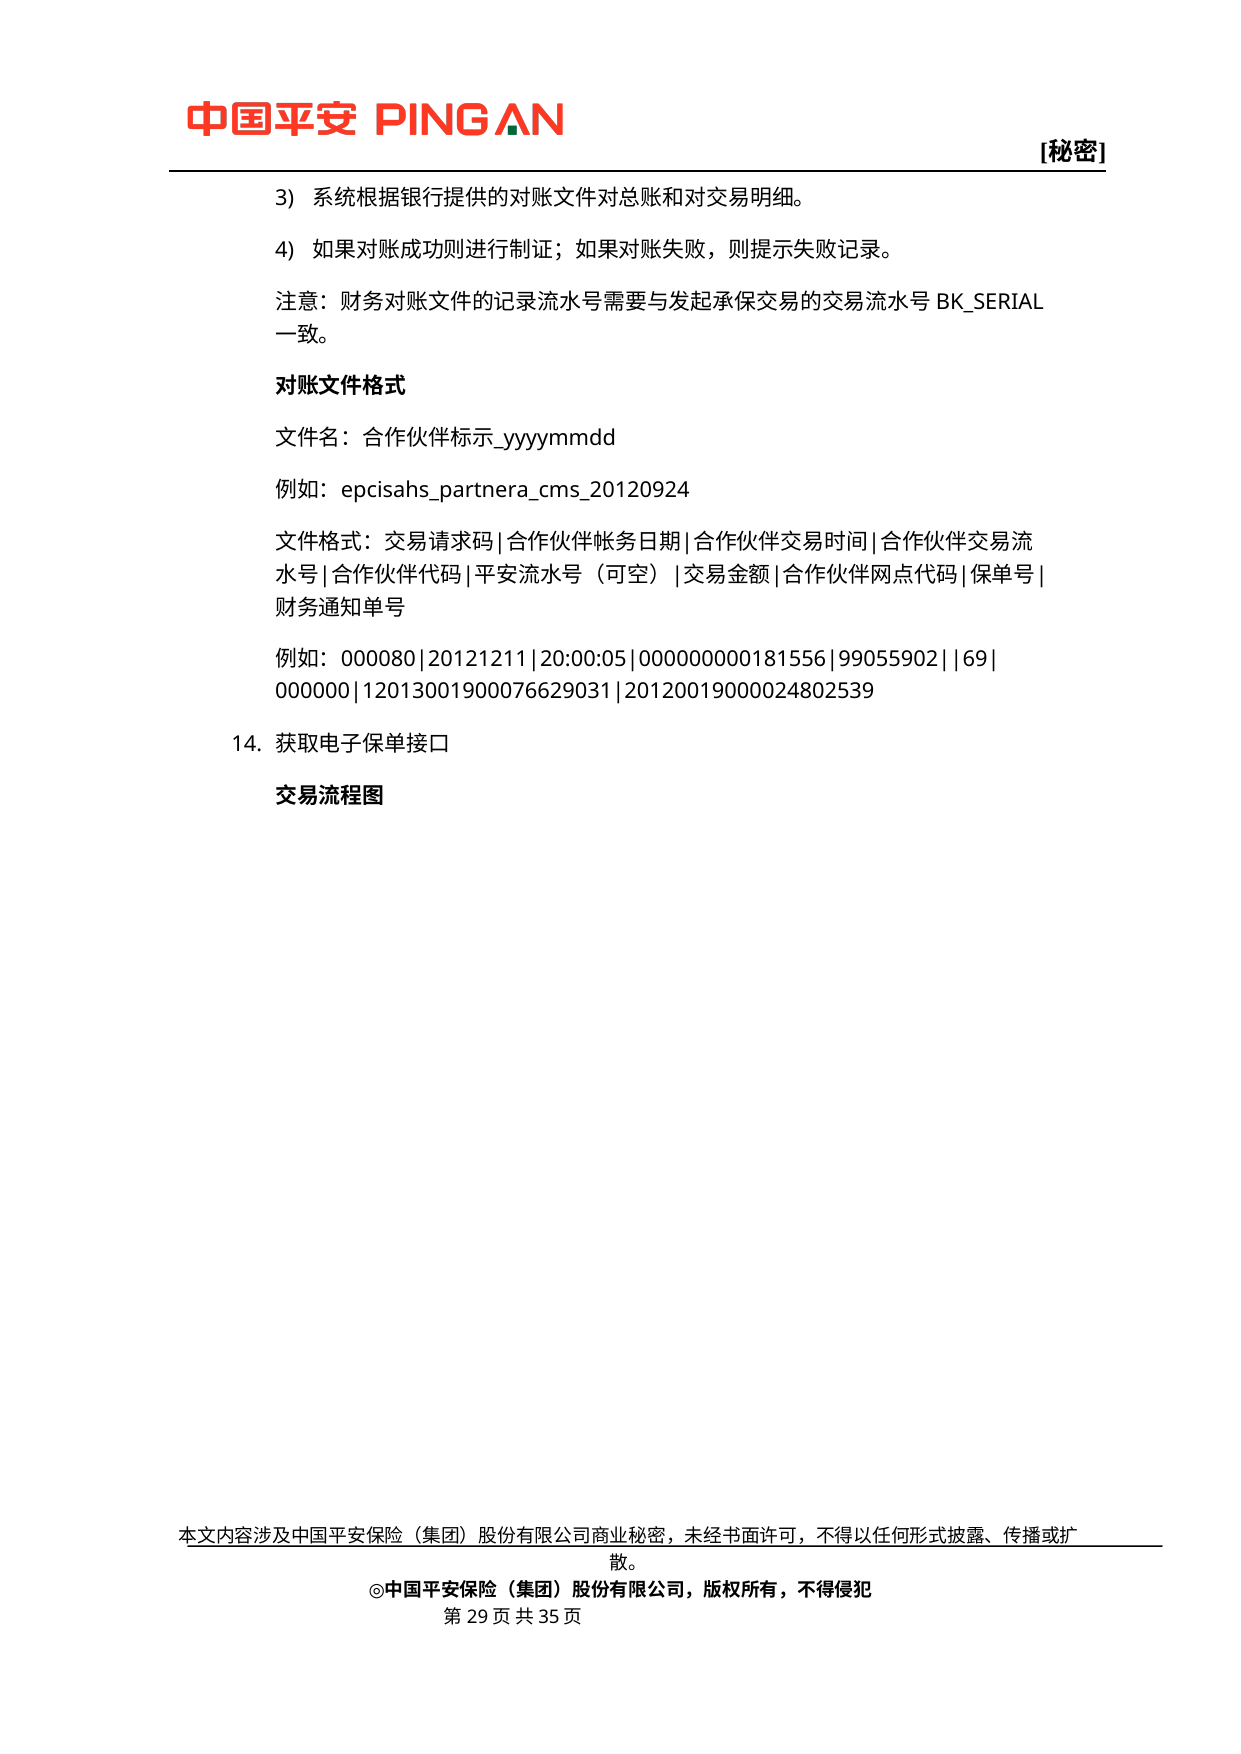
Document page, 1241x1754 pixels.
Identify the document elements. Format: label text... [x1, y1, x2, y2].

text 文件名：合作伙伴标示_yyyymmdd [275, 420, 1053, 453]
picture [187, 101, 563, 137]
text 例如：epcisahs_partnera_cms_20120924 [275, 472, 1053, 504]
text 对账文件格式 [275, 368, 1053, 401]
text 例如：000080|20121211|20:00:05|000000000181556|99055902||69|000000|12013001900076629031|20120019000024802539 [275, 641, 1053, 706]
list 获取电子保单接口 [231, 726, 1053, 758]
list 系统根据银行提供的对账文件对总账和对交易明细。 [275, 180, 1053, 212]
text 文件格式：交易请求码|合作伙伴帐务日期|合作伙伴交易时间|合作伙伴交易流水号|合作伙伴代码|平安流水号（可空）|交易金额|合作伙伴网点代码|保单号|财务通知单号 [275, 524, 1053, 622]
list 如果对账成功则进行制证；如果对账失败，则提示失败记录。 [275, 232, 1053, 264]
text 注意：财务对账文件的记录流水号需要与发起承保交易的交易流水号BK_SERIAL一致。 [275, 284, 1053, 349]
text 交易流程图 [275, 777, 1053, 810]
